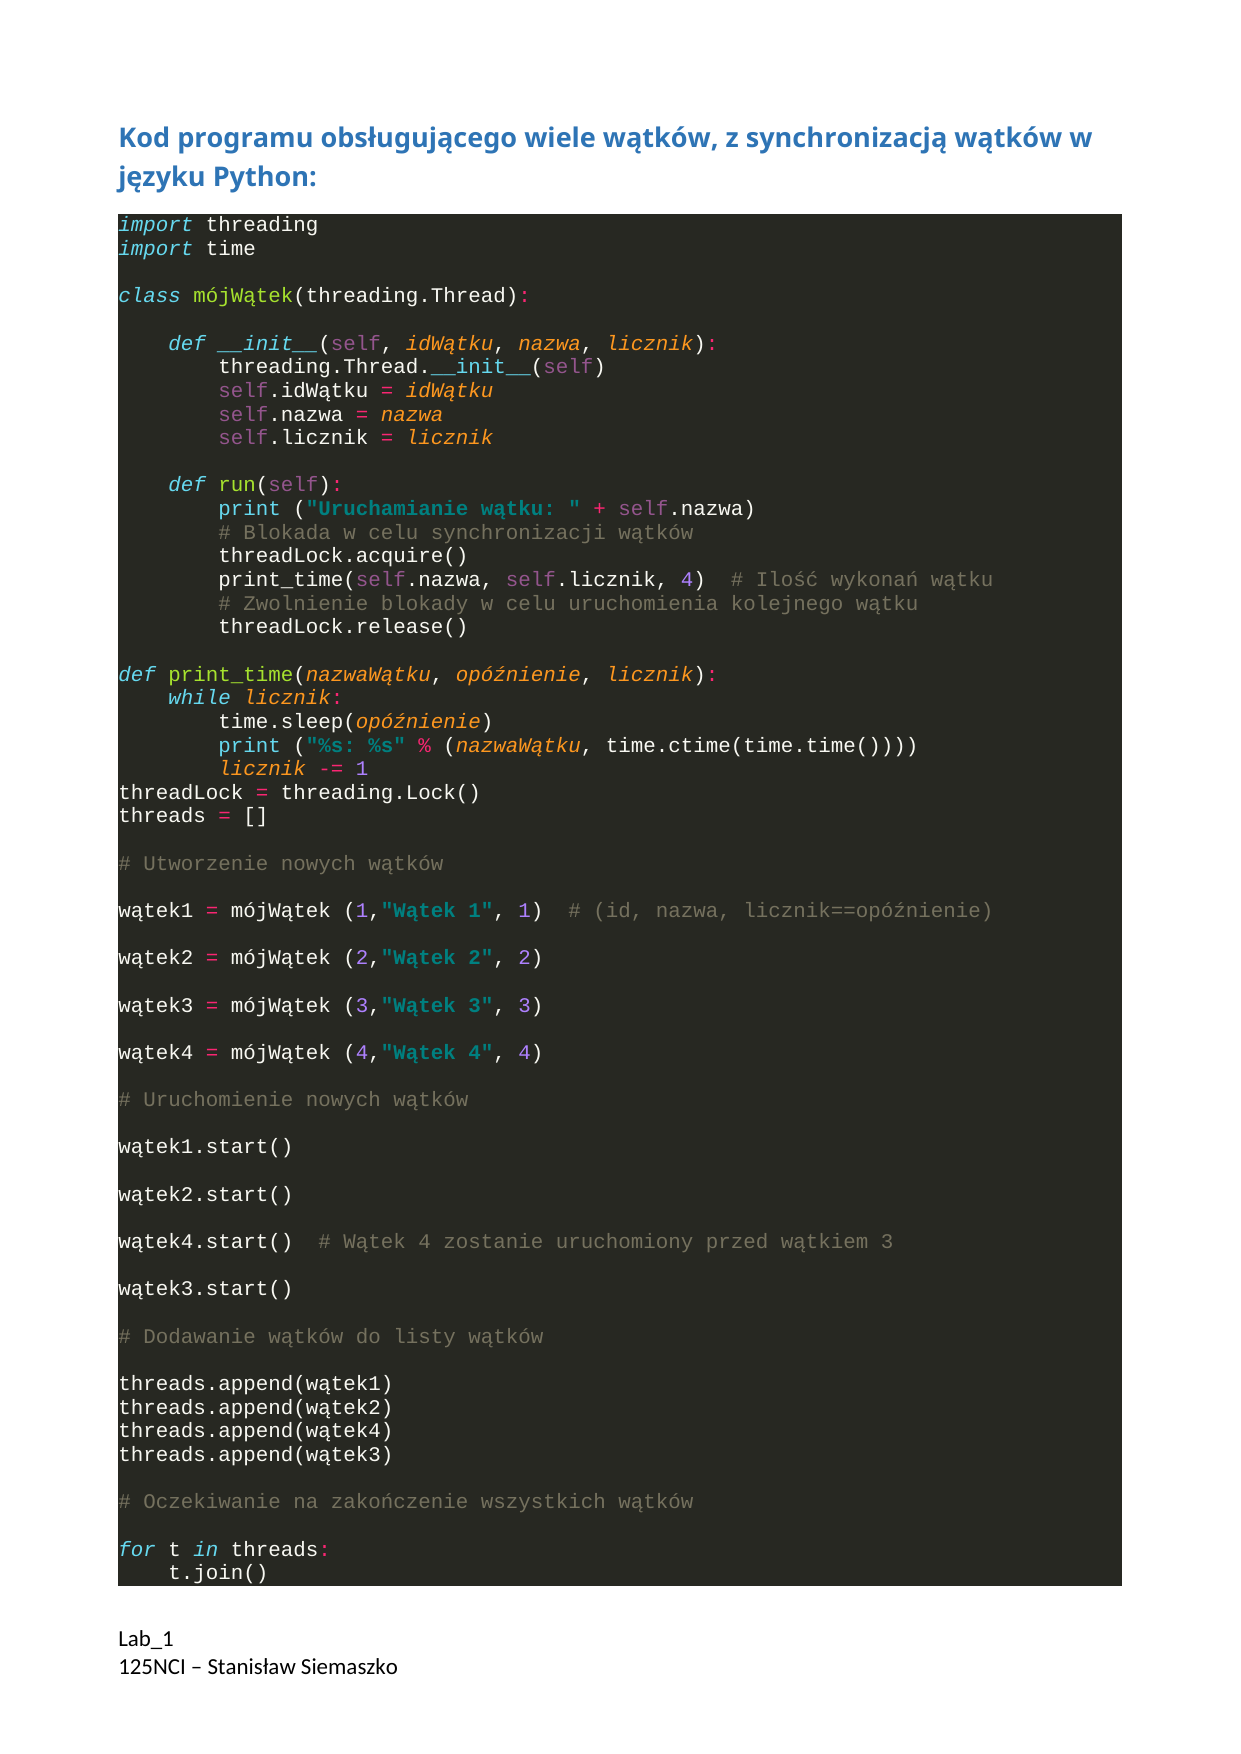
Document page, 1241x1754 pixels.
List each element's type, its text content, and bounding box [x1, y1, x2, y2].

text Kod programu obsługującego wiele wątków, z synchronizacją wątków w języku Python: [118, 118, 1122, 195]
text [118, 214, 1122, 1586]
